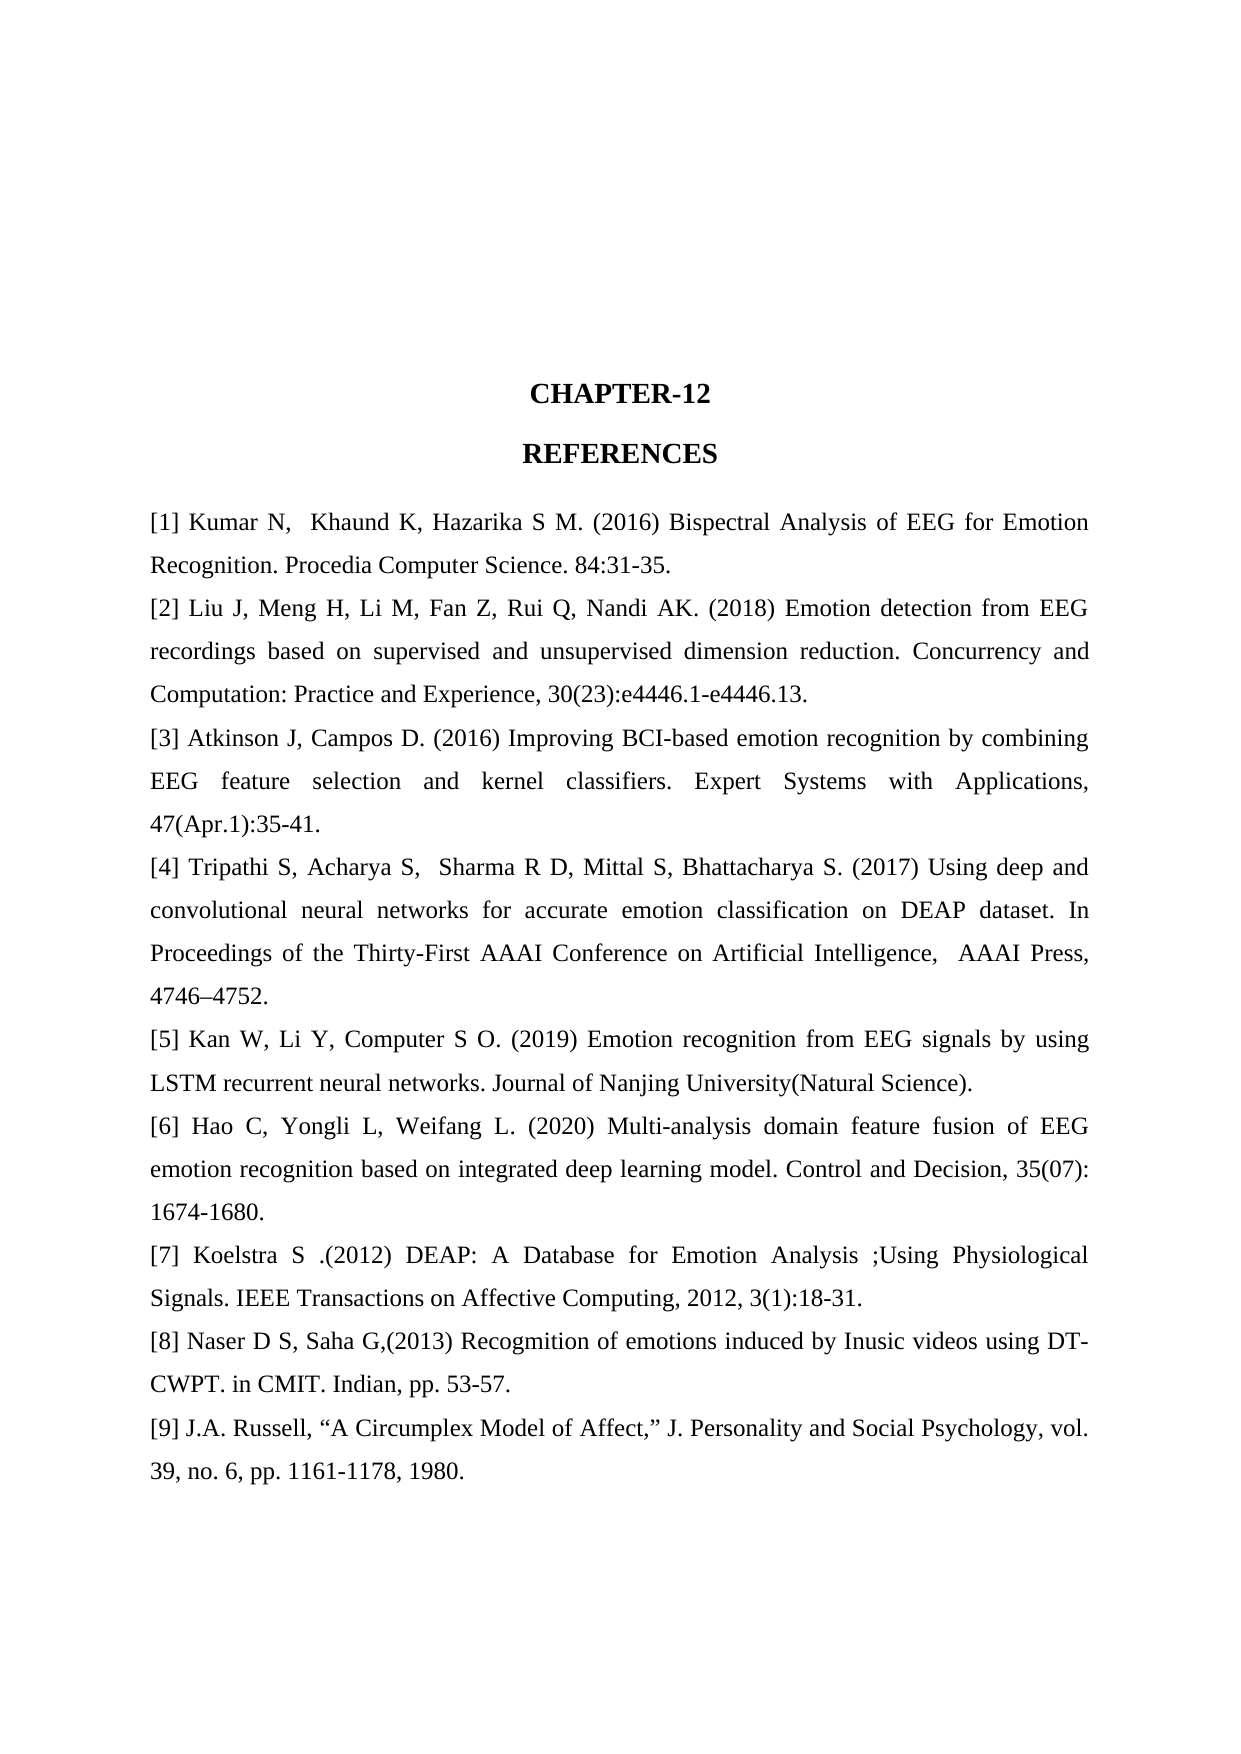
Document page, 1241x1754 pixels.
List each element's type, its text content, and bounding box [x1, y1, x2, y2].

text [4] Tripathi S, Acharya S, Sharma R D, Mittal S, Bhattacharya S. (2017) Using deep and convolutional neural networks for accurate emotion classification on DEAP dataset. In Proceedings of the Thirty-First AAAI Conference on Artificial Intelligence, AAAI Press, 4746–4752. [150, 852, 1090, 1010]
text [8] Naser D S, Saha G,(2013) Recogmition of emotions induced by Inusic videos using DT-CWPT. in CMIT. Indian, pp. 53-57. [150, 1326, 1090, 1398]
text REFERENCES [150, 436, 1090, 469]
text [7] Koelstra S .(2012) DEAP: A Database for Emotion Analysis ;Using Physiological Signals. IEEE Transactions on Affective Computing, 2012, 3(1):18-31. [150, 1240, 1090, 1312]
text CHAPTER-12 [150, 376, 1090, 410]
text [2] Liu J, Meng H, Li M, Fan Z, Rui Q, Nandi AK. (2018) Emotion detection from EEG recordings based on supervised and unsupervised dimension reduction. Concurrency and Computation: Practice and Experience, 30(23):e4446.1-e4446.13. [150, 593, 1090, 708]
text [5] Kan W, Li Y, Computer S O. (2019) Emotion recognition from EEG signals by using LSTM recurrent neural networks. Journal of Nanjing University(Natural Science). [150, 1024, 1090, 1096]
text [3] Atkinson J, Campos D. (2016) Improving BCI-based emotion recognition by combining EEG feature selection and kernel classifiers. Expert Systems with Applications, 47(Apr.1):35-41. [150, 723, 1090, 838]
text [9] J.A. Russell, “A Circumplex Model of Affect,” J. Personality and Social Psychology, vol. 39, no. 6, pp. 1161-1178, 1980. [150, 1413, 1090, 1484]
text [1] Kumar N, Khaund K, Hazarika S M. (2016) Bispectral Analysis of EEG for Emotion Recognition. Procedia Computer Science. 84:31-35. [150, 507, 1090, 579]
text [6] Hao C, Yongli L, Weifang L. (2020) Multi-analysis domain feature fusion of EEG emotion recognition based on integrated deep learning model. Control and Decision, 35(07): 1674-1680. [150, 1111, 1090, 1226]
